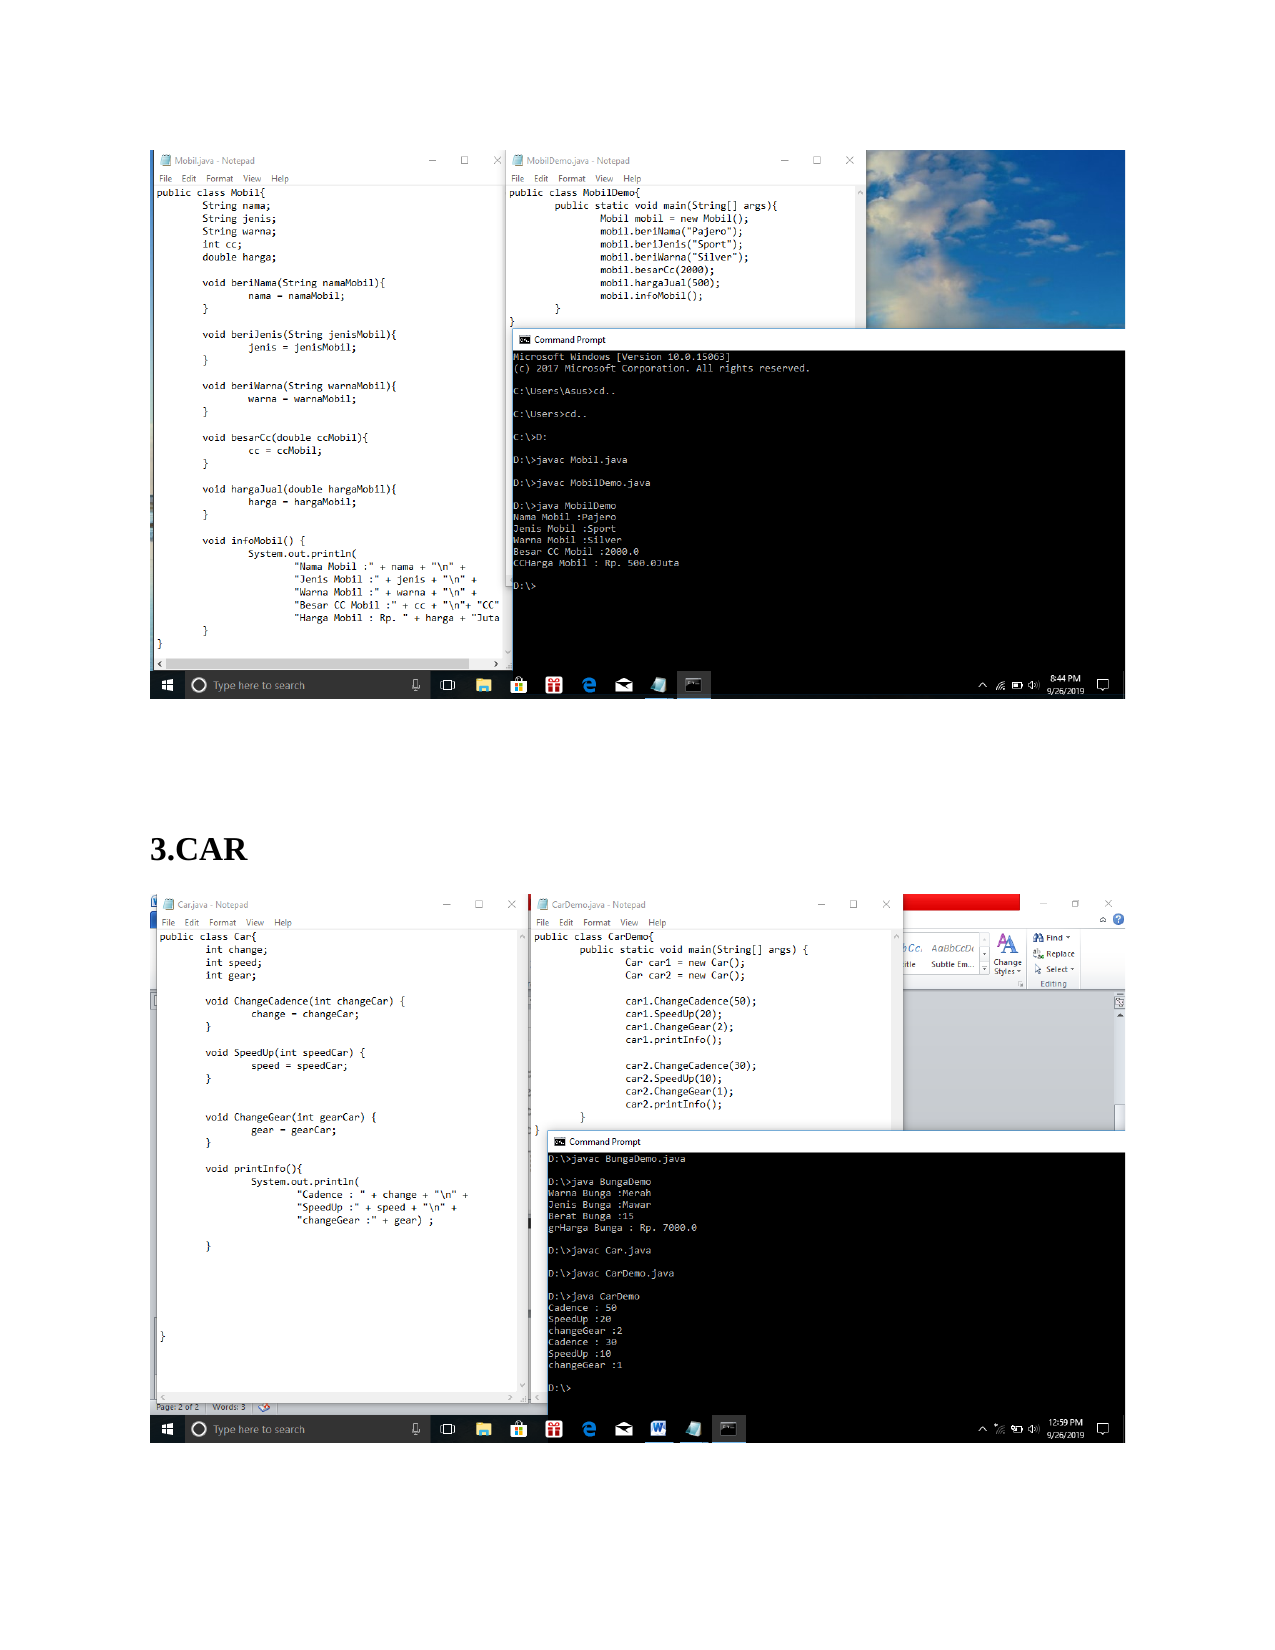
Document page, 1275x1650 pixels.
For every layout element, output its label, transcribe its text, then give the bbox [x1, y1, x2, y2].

picture [150, 150, 1125, 699]
text 3.CAR [150, 829, 1125, 867]
picture [150, 894, 1125, 1443]
